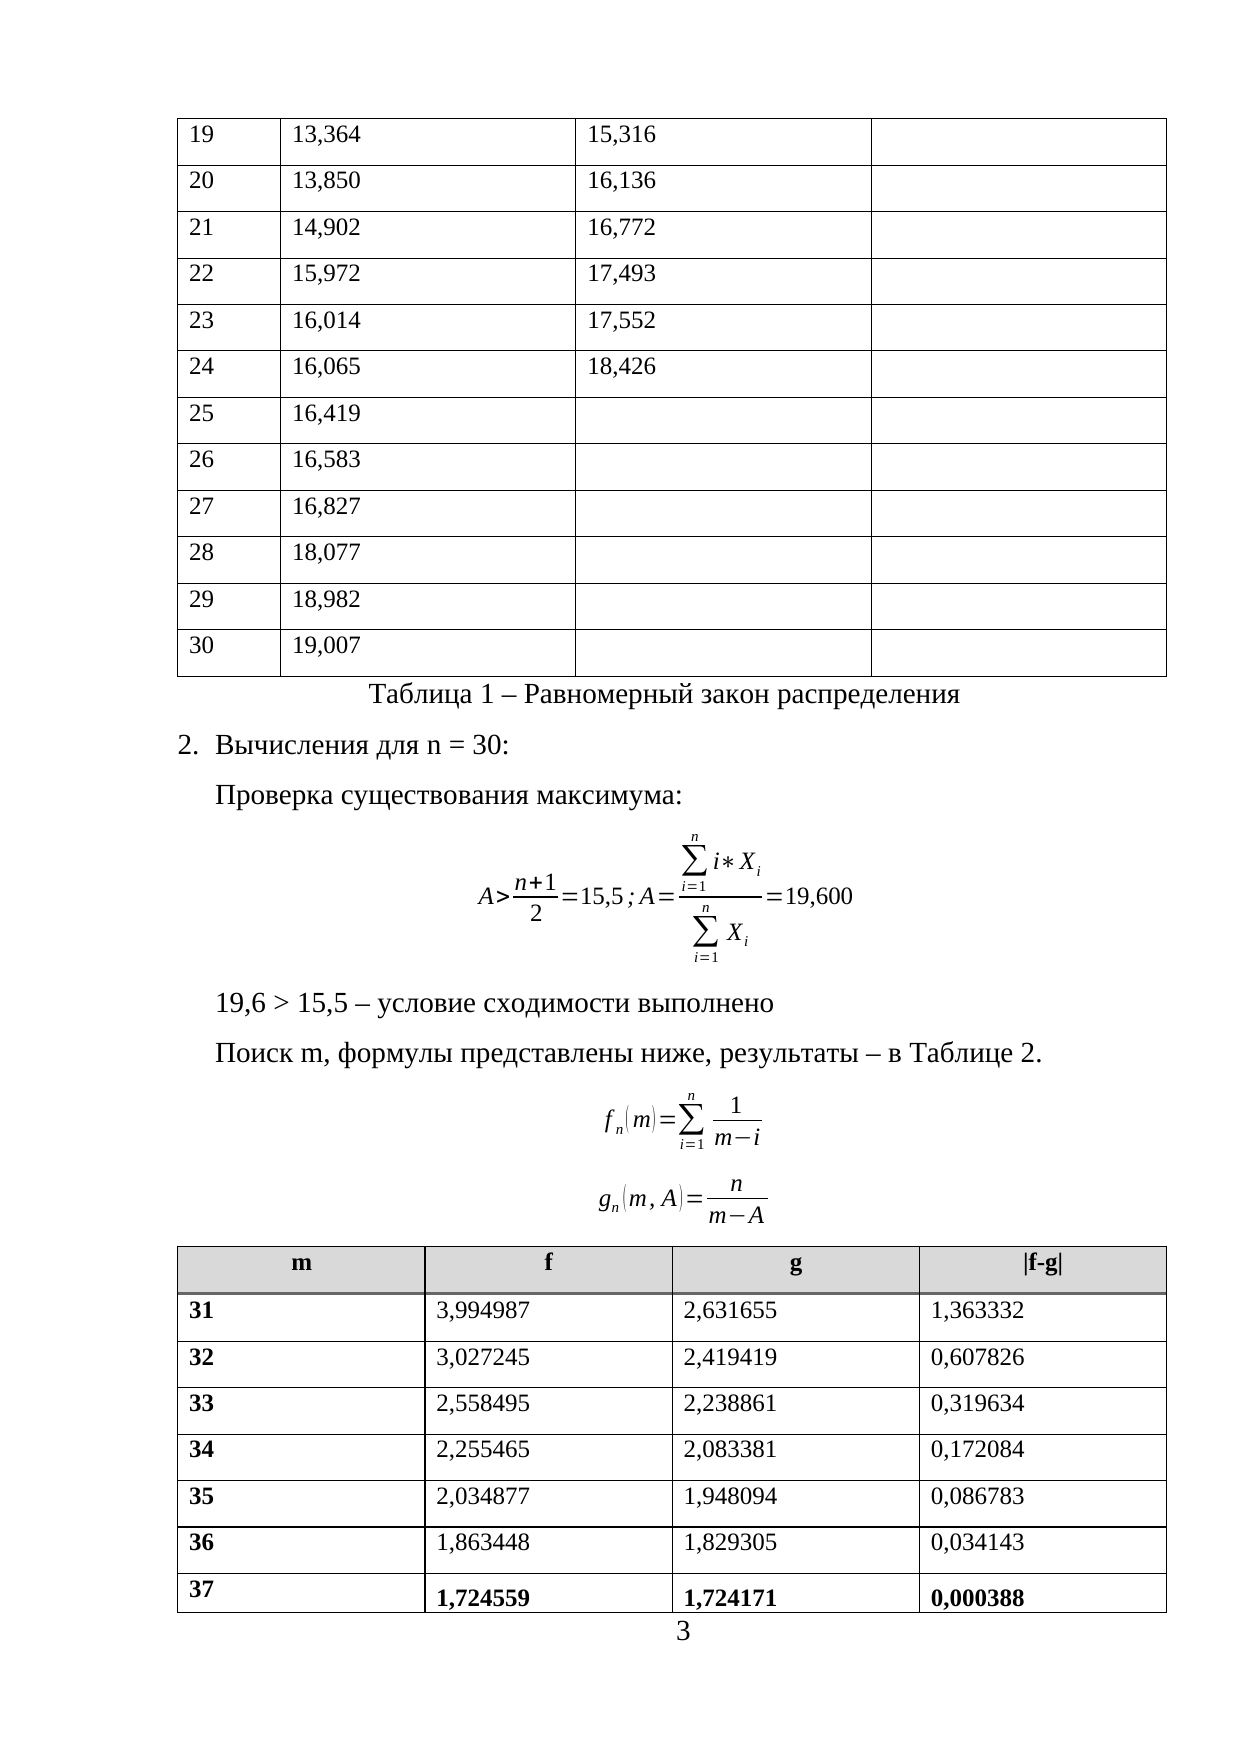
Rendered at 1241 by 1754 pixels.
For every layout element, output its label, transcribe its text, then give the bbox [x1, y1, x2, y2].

table_cell 1,863448 [426, 1528, 672, 1573]
table_cell 24 [178, 351, 280, 397]
table_header |f-g| [920, 1247, 1166, 1292]
table_cell 16,827 [281, 491, 575, 536]
table_cell 0,086783 [920, 1481, 1166, 1526]
table_cell 2,419419 [673, 1342, 919, 1387]
table_cell 14,902 [281, 212, 575, 257]
table_cell 30 [178, 630, 280, 676]
table_cell [576, 584, 871, 629]
table_cell [872, 537, 1166, 583]
table_cell [872, 351, 1166, 397]
table_cell 13,850 [281, 166, 575, 211]
table_cell [872, 444, 1166, 490]
table_cell [872, 305, 1166, 350]
table_cell 0,172084 [920, 1435, 1166, 1480]
table_cell 2,083381 [673, 1435, 919, 1480]
table_cell 0,034143 [920, 1528, 1166, 1573]
table_cell [872, 491, 1166, 536]
table_cell 15,972 [281, 259, 575, 304]
table_cell 2,558495 [426, 1388, 672, 1433]
table_cell [576, 537, 871, 583]
table_cell 0,000388 [920, 1574, 1166, 1612]
table_cell 27 [178, 491, 280, 536]
table_cell 32 [178, 1342, 424, 1387]
text 19,6 > 15,5 – условие сходимости выполнено [215, 985, 1152, 1019]
table_cell 1,724559 [426, 1574, 672, 1612]
table_cell 1,724171 [673, 1574, 919, 1612]
table_cell 1,363332 [920, 1295, 1166, 1341]
table_cell 2,255465 [426, 1435, 672, 1480]
table_cell 16,065 [281, 351, 575, 397]
table_cell 22 [178, 259, 280, 304]
table_cell [872, 166, 1166, 211]
table_cell 3,994987 [426, 1295, 672, 1341]
text Поиск m, формулы представлены ниже, результаты – в Таблице 2. [215, 1036, 1152, 1069]
table_cell [872, 584, 1166, 629]
table_cell 21 [178, 212, 280, 257]
table_cell 2,238861 [673, 1388, 919, 1433]
table_cell 17,552 [576, 305, 871, 350]
table_cell 17,493 [576, 259, 871, 304]
table_cell 2,034877 [426, 1481, 672, 1526]
table_cell 16,014 [281, 305, 575, 350]
table_cell 16,583 [281, 444, 575, 490]
table_header g [673, 1247, 919, 1292]
table_cell 15,316 [576, 119, 871, 164]
table_cell 34 [178, 1435, 424, 1480]
list Вычисления для n = 30: [177, 727, 1152, 761]
table_cell 13,364 [281, 119, 575, 164]
table_cell 19 [178, 119, 280, 164]
table_cell [872, 630, 1166, 676]
table_cell 18,077 [281, 537, 575, 583]
table_cell 31 [178, 1295, 424, 1341]
table_cell 35 [178, 1481, 424, 1526]
text Таблица 1 – Равномерный закон распределения [177, 677, 1152, 710]
table_cell 28 [178, 537, 280, 583]
table_cell 1,829305 [673, 1528, 919, 1573]
table_cell 0,607826 [920, 1342, 1166, 1387]
table_header f [426, 1247, 672, 1292]
table_cell 26 [178, 444, 280, 490]
table_cell 2,631655 [673, 1295, 919, 1341]
table_cell 18,426 [576, 351, 871, 397]
table_cell 16,772 [576, 212, 871, 257]
table_cell 23 [178, 305, 280, 350]
table_cell 0,319634 [920, 1388, 1166, 1433]
table_cell [576, 491, 871, 536]
table_cell [872, 119, 1166, 164]
table_cell 16,419 [281, 398, 575, 443]
table_cell [576, 444, 871, 490]
table_cell [872, 259, 1166, 304]
table_cell 3,027245 [426, 1342, 672, 1387]
table_cell [872, 212, 1166, 257]
table_cell 37 [178, 1574, 424, 1612]
table_cell 20 [178, 166, 280, 211]
table_header m [178, 1247, 424, 1292]
table_cell [576, 398, 871, 443]
table_cell 16,136 [576, 166, 871, 211]
text Проверка существования максимума: [215, 777, 1152, 811]
table_cell 19,007 [281, 630, 575, 676]
table_cell 36 [178, 1528, 424, 1573]
table_cell 1,948094 [673, 1481, 919, 1526]
table_cell 25 [178, 398, 280, 443]
table_cell 29 [178, 584, 280, 629]
table_cell 18,982 [281, 584, 575, 629]
table_cell 33 [178, 1388, 424, 1433]
table_cell [576, 630, 871, 676]
table_cell [872, 398, 1166, 443]
